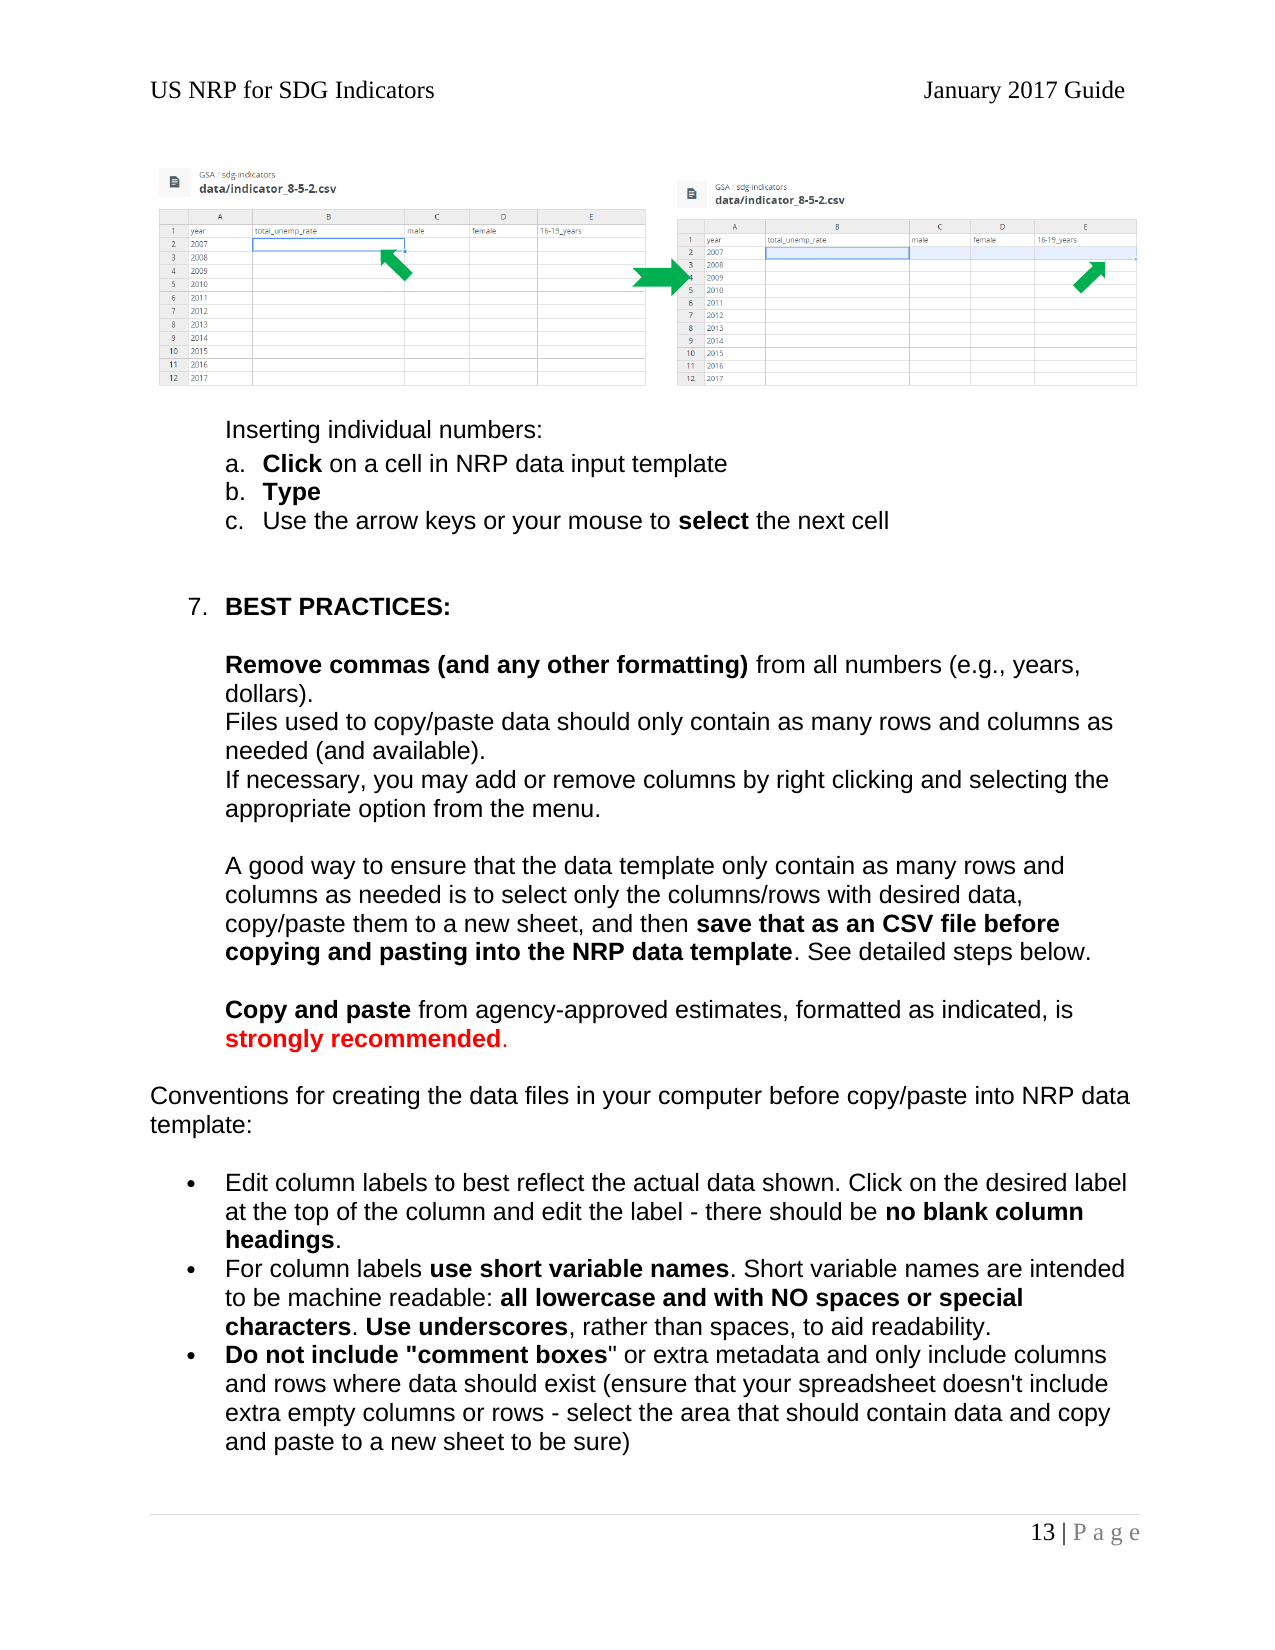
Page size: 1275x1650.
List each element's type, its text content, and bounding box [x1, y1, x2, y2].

list BEST PRACTICES: [187, 592, 1140, 621]
text Files used to copy/paste data should only contain as many rows and columns as needed (and available). [225, 707, 1140, 765]
text Conventions for creating the data files in your computer before copy/paste into NRP data template: [150, 1081, 1140, 1138]
text Remove commas (and any other formatting) from all numbers (e.g., years, dollars). [225, 650, 1140, 707]
list Edit column labels to best reflect the actual data shown. Click on the desired label at the top of the column and edit the label - there should be no blank column headings. [187, 1168, 1140, 1254]
text A good way to ensure that the data template only contain as many rows and columns as needed is to select only the columns/rows with desired data, copy/paste them to a new sheet, and then save that as an CSV file before copying and pasting into the NRP data template. See detailed steps below. [225, 851, 1140, 966]
list Type [225, 477, 1140, 506]
list Use the arrow keys or your mouse to select the next cell [225, 506, 1140, 535]
list Do not include "comment boxes" or extra metadata and only include columns and rows where data should exist (ensure that your spreadsheet doesn't include extra empty columns or rows - select the area that should contain data and copy and paste to a new sheet to be sure) [187, 1340, 1140, 1455]
picture [674, 178, 1139, 387]
text Copy and paste from agency-approved estimates, formatted as indicated, is strongly recommended. [225, 995, 1140, 1052]
list Click on a cell in NRP data input template [225, 448, 1140, 477]
list For column labels use short variable names. Short variable names are intended to be machine readable: all lowercase and with NO spaces or special characters. Use underscores, rather than spaces, to aid readability. [187, 1254, 1140, 1340]
picture [150, 165, 647, 387]
text Inserting individual numbers: [225, 416, 1140, 444]
text If necessary, you may add or remove columns by right clicking and selecting the appropriate option from the menu. [225, 765, 1140, 822]
